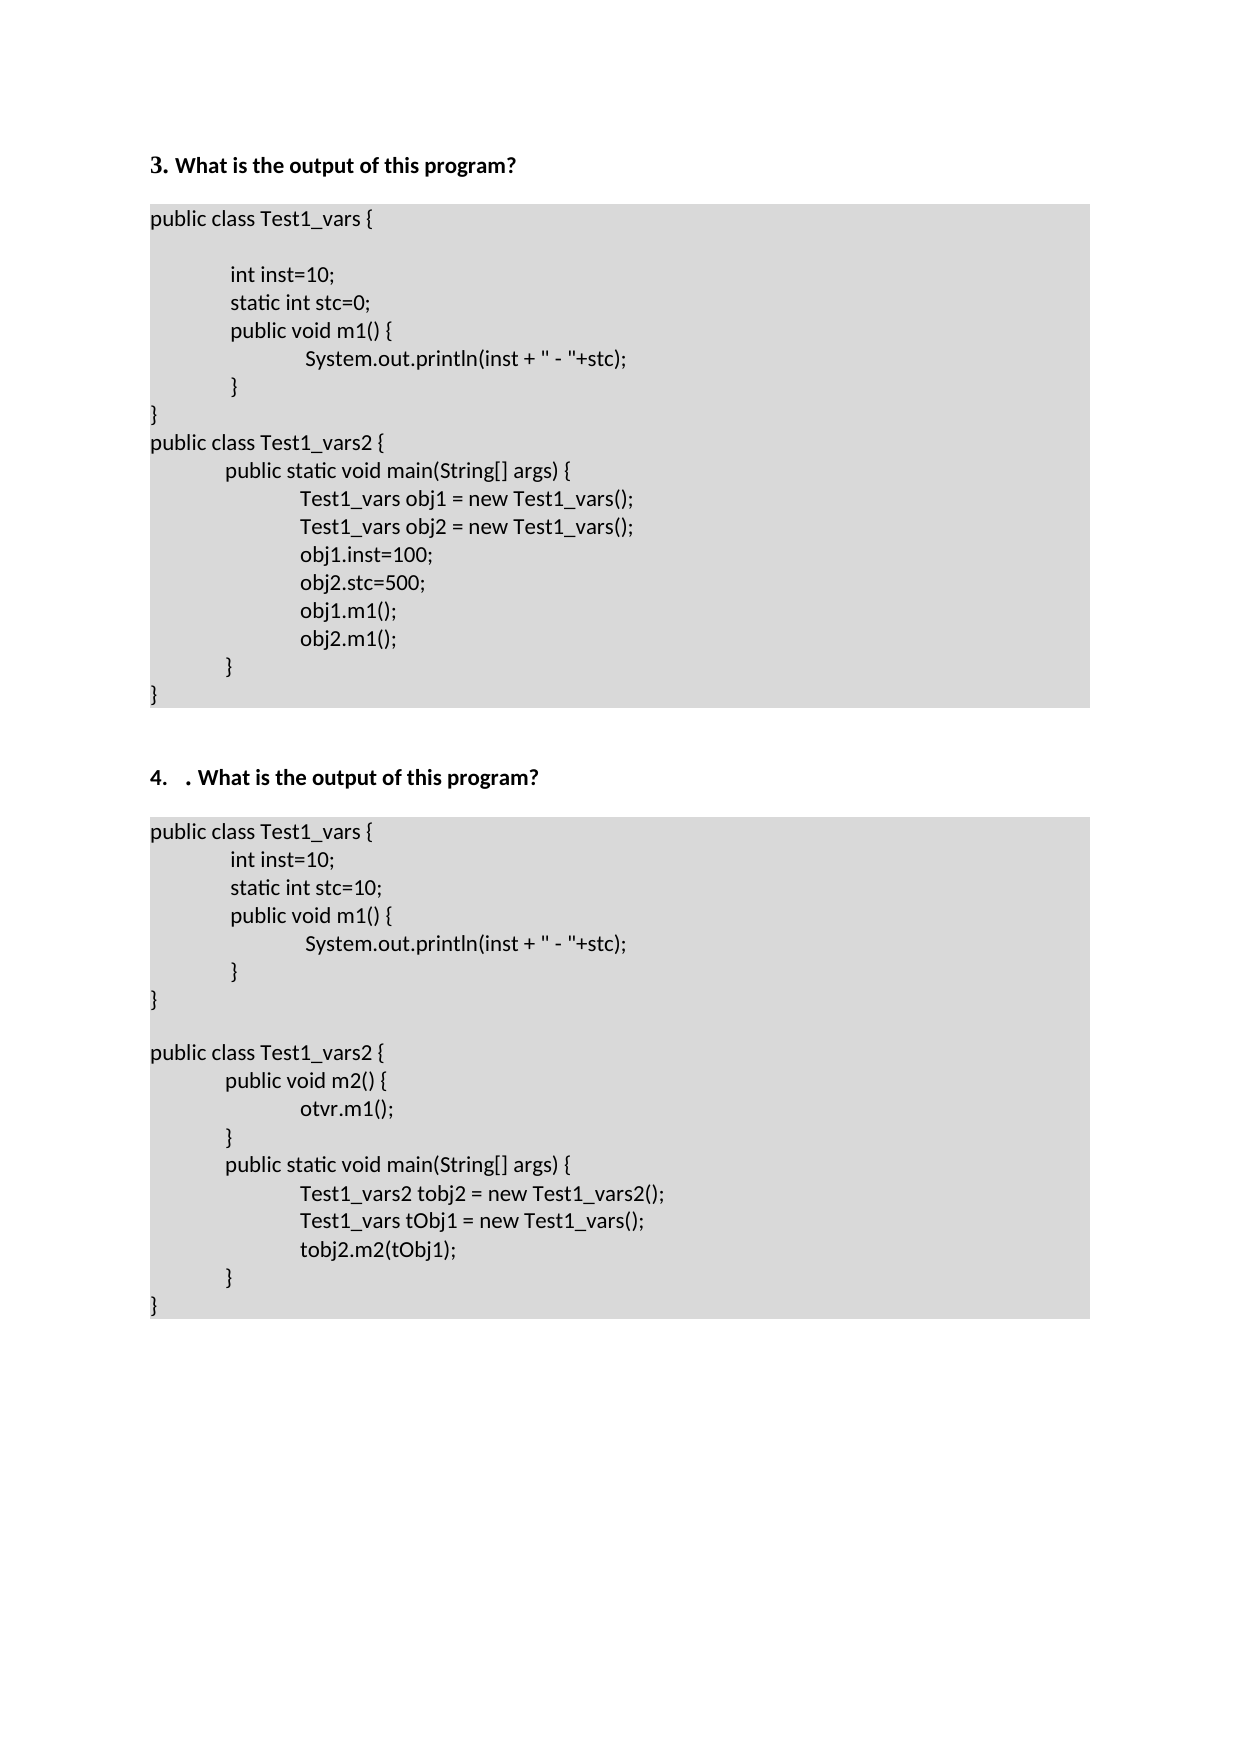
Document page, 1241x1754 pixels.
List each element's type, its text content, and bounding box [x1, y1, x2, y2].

text } [150, 957, 1090, 986]
text } [150, 986, 1090, 1013]
text int inst=10; [150, 845, 1090, 873]
text } [150, 1291, 1090, 1319]
text tobj2.m2(tObj1); [150, 1235, 1090, 1263]
text Test1_vars tObj1 = new Test1_vars(); [150, 1207, 1090, 1235]
text static int stc=0; [150, 288, 1090, 316]
text System.out.println(inst + " - "+stc); [150, 344, 1090, 372]
text } [150, 1123, 1090, 1151]
text public class Test1_vars2 { [150, 1038, 1090, 1067]
text Test1_vars obj2 = new Test1_vars(); [150, 512, 1090, 540]
text } [150, 1263, 1090, 1291]
text System.out.println(inst + " - "+stc); [150, 929, 1090, 957]
text obj2.stc=500; [150, 568, 1090, 596]
text otvr.m1(); [150, 1094, 1090, 1123]
text } [150, 400, 1090, 428]
text public class Test1_vars { [150, 204, 1090, 232]
text public class Test1_vars2 { [150, 428, 1090, 456]
text public void m1() { [150, 901, 1090, 929]
text obj2.m1(); [150, 624, 1090, 652]
text obj1.inst=100; [150, 540, 1090, 568]
text public static void main(String[] args) { [150, 456, 1090, 484]
text public void m2() { [150, 1067, 1090, 1094]
text } [150, 681, 1090, 708]
text } [150, 372, 1090, 400]
text } [150, 652, 1090, 681]
text obj1.m1(); [150, 596, 1090, 624]
text public void m1() { [150, 316, 1090, 344]
text Test1_vars obj1 = new Test1_vars(); [150, 484, 1090, 512]
text public class Test1_vars { [150, 817, 1090, 845]
text 3. What is the output of this program? [150, 150, 1090, 179]
text Test1_vars2 tobj2 = new Test1_vars2(); [150, 1179, 1090, 1207]
text 4. . What is the output of this program? [150, 762, 1090, 791]
text public static void main(String[] args) { [150, 1151, 1090, 1179]
text static int stc=10; [150, 873, 1090, 901]
text int inst=10; [150, 260, 1090, 288]
